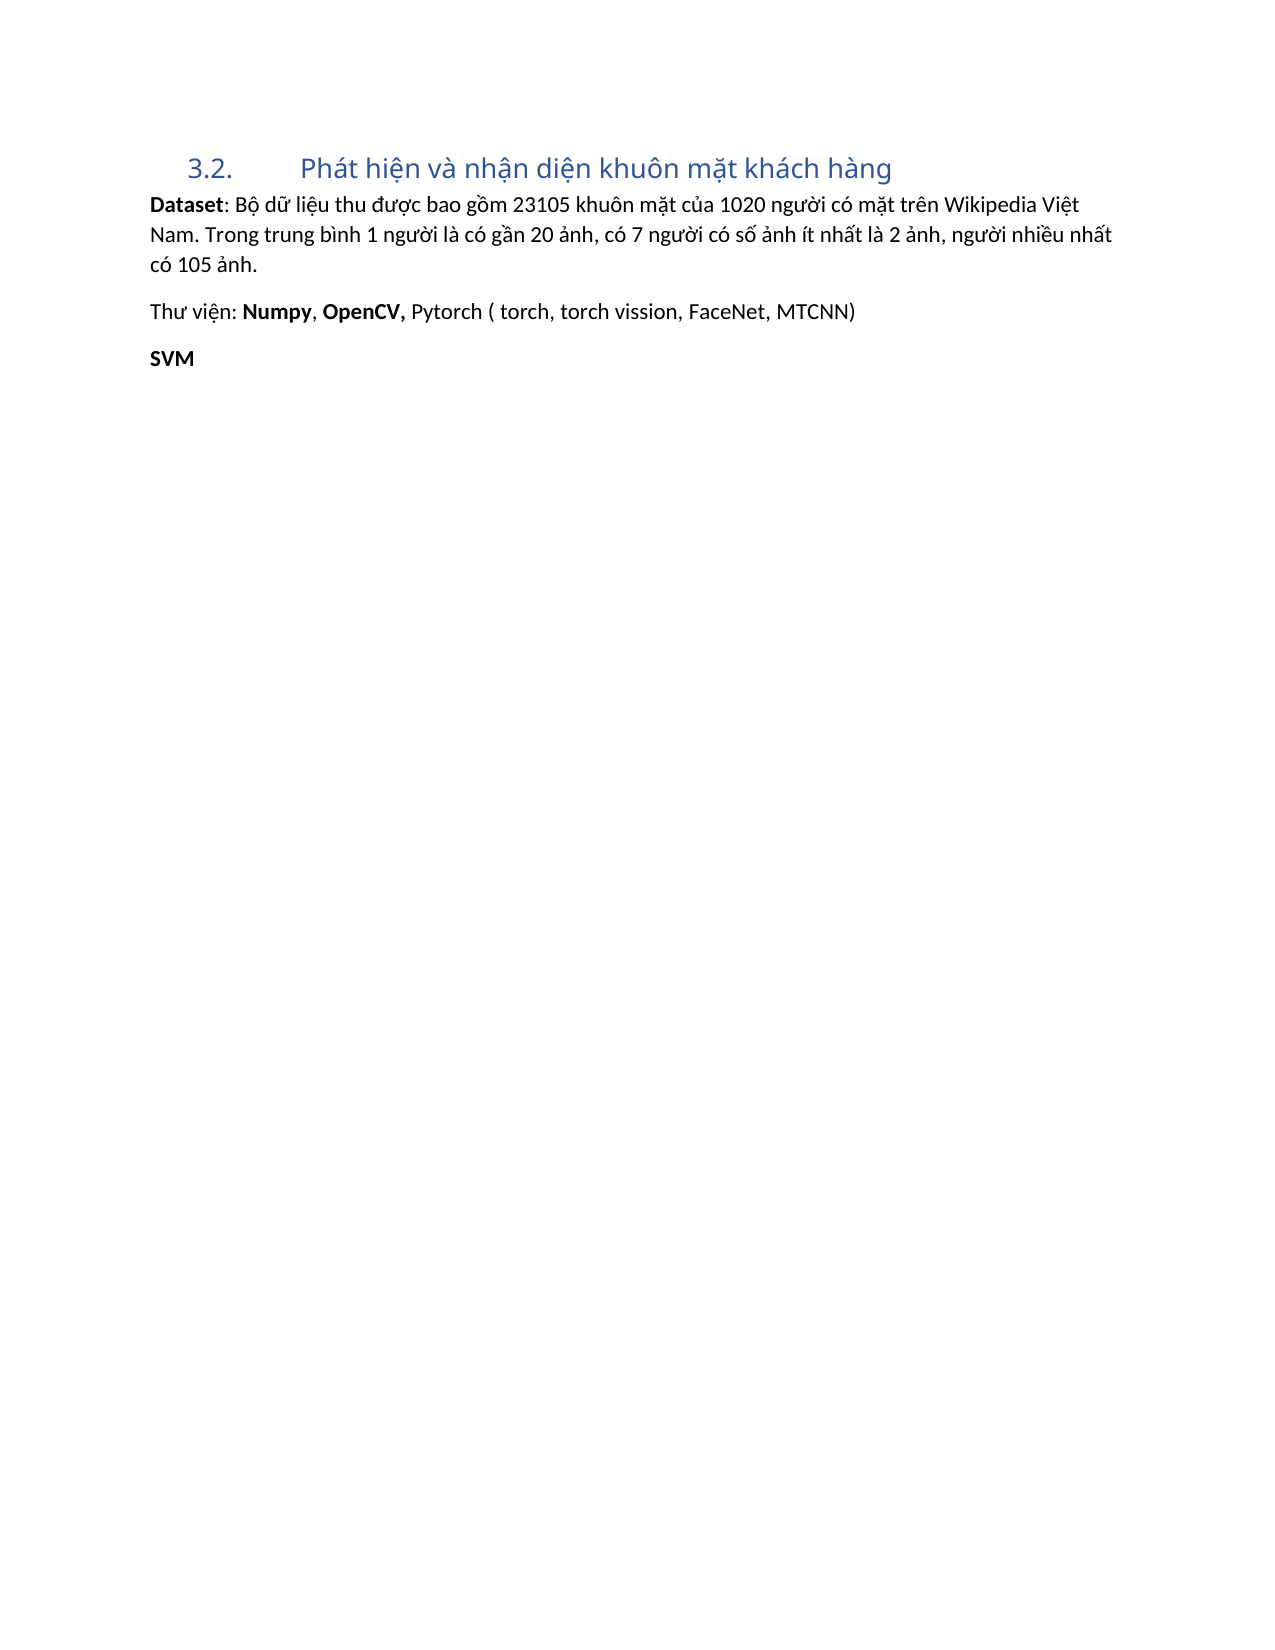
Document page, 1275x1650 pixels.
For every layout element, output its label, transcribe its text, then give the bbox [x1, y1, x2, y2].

text Thư viện: Numpy, OpenCV, Pytorch ( torch, torch vission, FaceNet, MTCNN) [150, 297, 1125, 325]
subtitle Phát hiện và nhận diện khuôn mặt khách hàng [187, 150, 1125, 187]
text SVM [150, 344, 1125, 372]
text Dataset: Bộ dữ liệu thu được bao gồm 23105 khuôn mặt của 1020 người có mặt trên Wikipedia Việt Nam. Trong trung bình 1 người là có gần 20 ảnh, có 7 người có số ảnh ít nhất là 2 ảnh, người nhiều nhất có 105 ảnh. [150, 190, 1125, 278]
